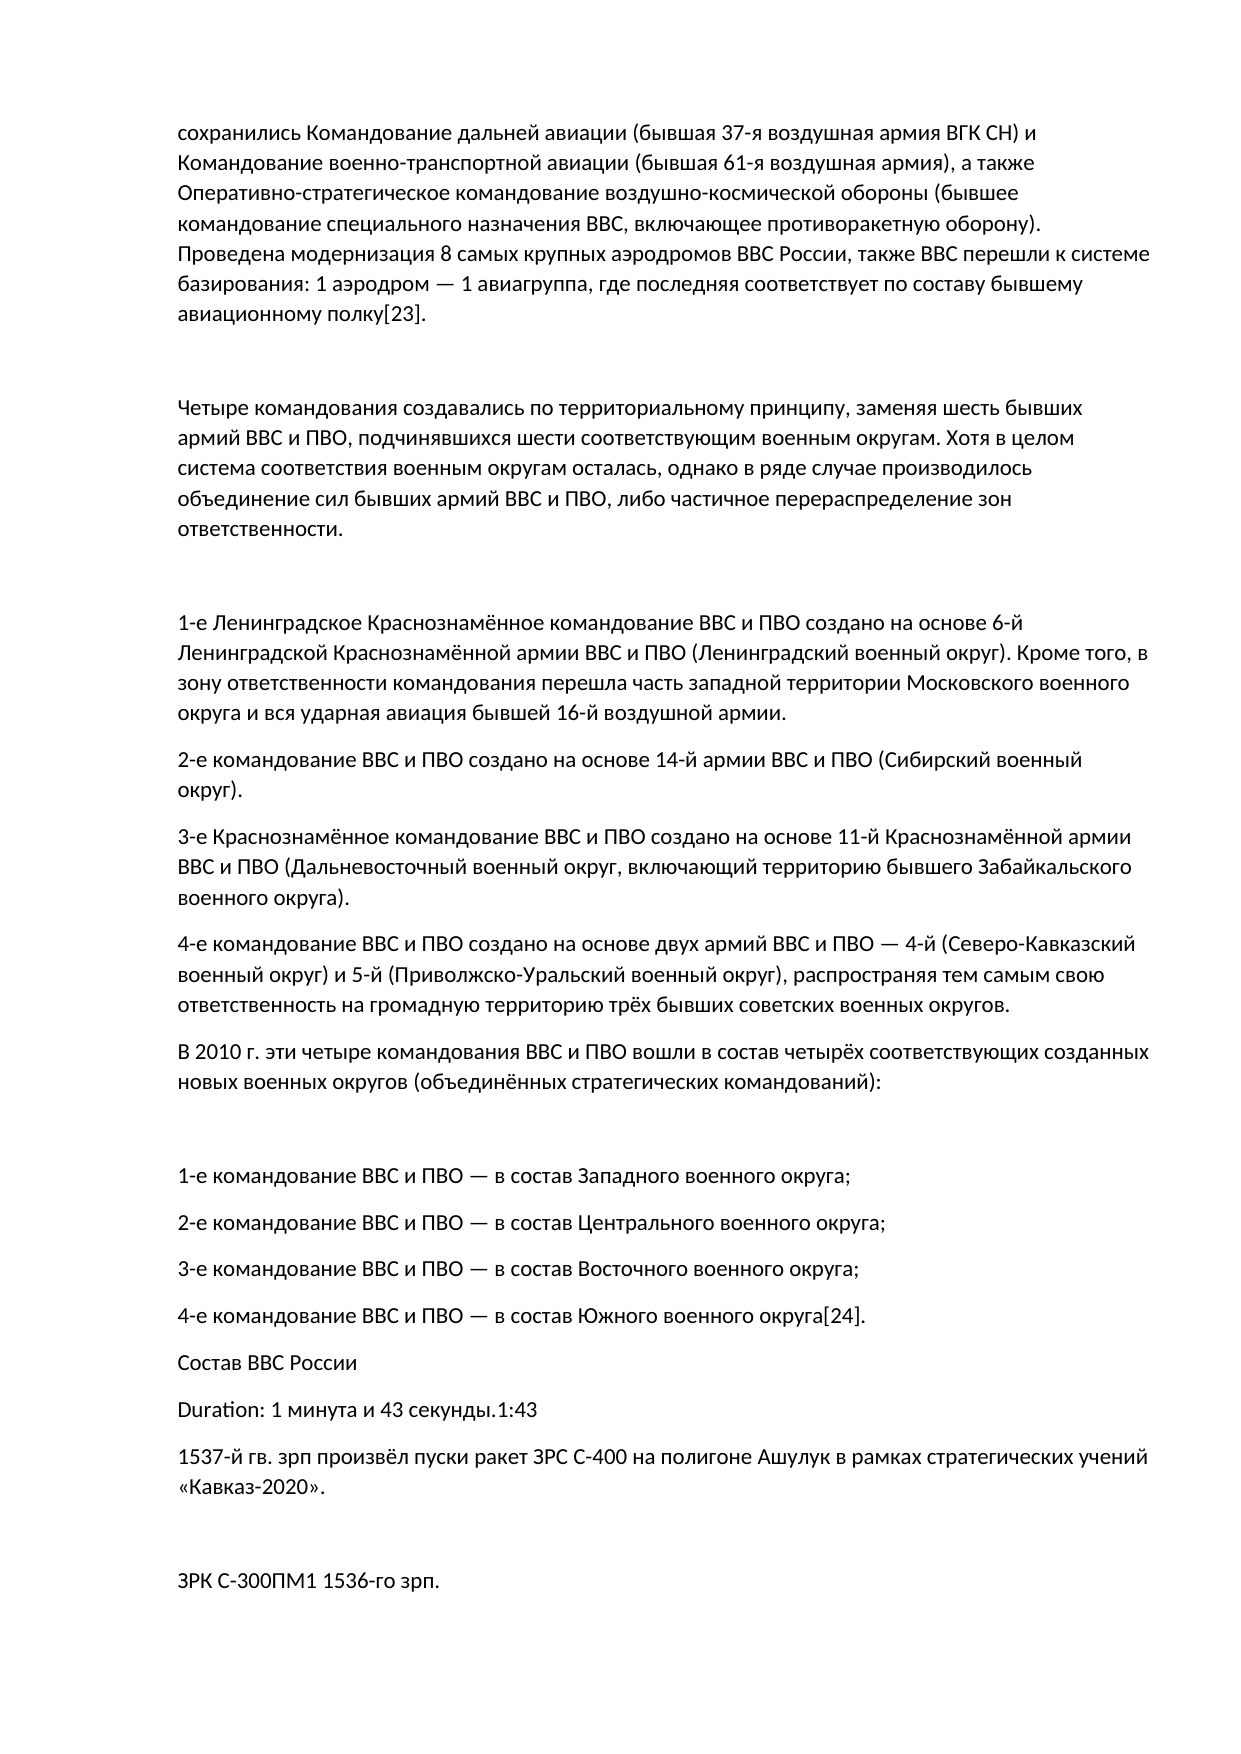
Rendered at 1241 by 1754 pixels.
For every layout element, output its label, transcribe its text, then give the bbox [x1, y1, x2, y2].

text 1537-й гв. зрп произвёл пуски ракет ЗРС С-400 на полигоне Ашулук в рамках стратегических учений «Кавказ-2020». [177, 1442, 1152, 1500]
text Состав ВВС России [177, 1348, 1152, 1376]
text 4-е командование ВВС и ПВО — в состав Южного военного округа[24]. [177, 1301, 1152, 1329]
text Duration: 1 минута и 43 секунды.1:43 [177, 1395, 1152, 1423]
text 3-е Краснознамённое командование ВВС и ПВО создано на основе 11-й Краснознамённой армии ВВС и ПВО (Дальневосточный военный округ, включающий территорию бывшего Забайкальского военного округа). [177, 822, 1152, 911]
text В 2010 г. эти четыре командования ВВС и ПВО вошли в состав четырёх соответствующих созданных новых военных округов (объединённых стратегических командований): [177, 1037, 1152, 1095]
text 2-е командование ВВС и ПВО создано на основе 14-й армии ВВС и ПВО (Сибирский военный округ). [177, 745, 1152, 803]
text Четыре командования создавались по территориальному принципу, заменяя шесть бывших армий ВВС и ПВО, подчинявшихся шести соответствующим военным округам. Хотя в целом система соответствия военным округам осталась, однако в ряде случае производилось объединение сил бывших армий ВВС и ПВО, либо частичное перераспределение зон ответственности. [177, 393, 1152, 542]
text 3-е командование ВВС и ПВО — в состав Восточного военного округа; [177, 1254, 1152, 1283]
text 2-е командование ВВС и ПВО — в состав Центрального военного округа; [177, 1208, 1152, 1236]
text ЗРК С-300ПМ1 1536-го зрп. [177, 1566, 1152, 1594]
text 4-е командование ВВС и ПВО создано на основе двух армий ВВС и ПВО — 4-й (Северо-Кавказский военный округ) и 5-й (Приволжско-Уральский военный округ), распространяя тем самым свою ответственность на громадную территорию трёх бывших советских военных округов. [177, 929, 1152, 1018]
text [177, 118, 1152, 327]
text 1-е командование ВВС и ПВО — в состав Западного военного округа; [177, 1161, 1152, 1189]
text 1-е Ленинградское Краснознамённое командование ВВС и ПВО создано на основе 6-й Ленинградской Краснознамённой армии ВВС и ПВО (Ленинградский военный округ). Кроме того, в зону ответственности командования перешла часть западной территории Московского военного округа и вся ударная авиация бывшей 16-й воздушной армии. [177, 608, 1152, 726]
